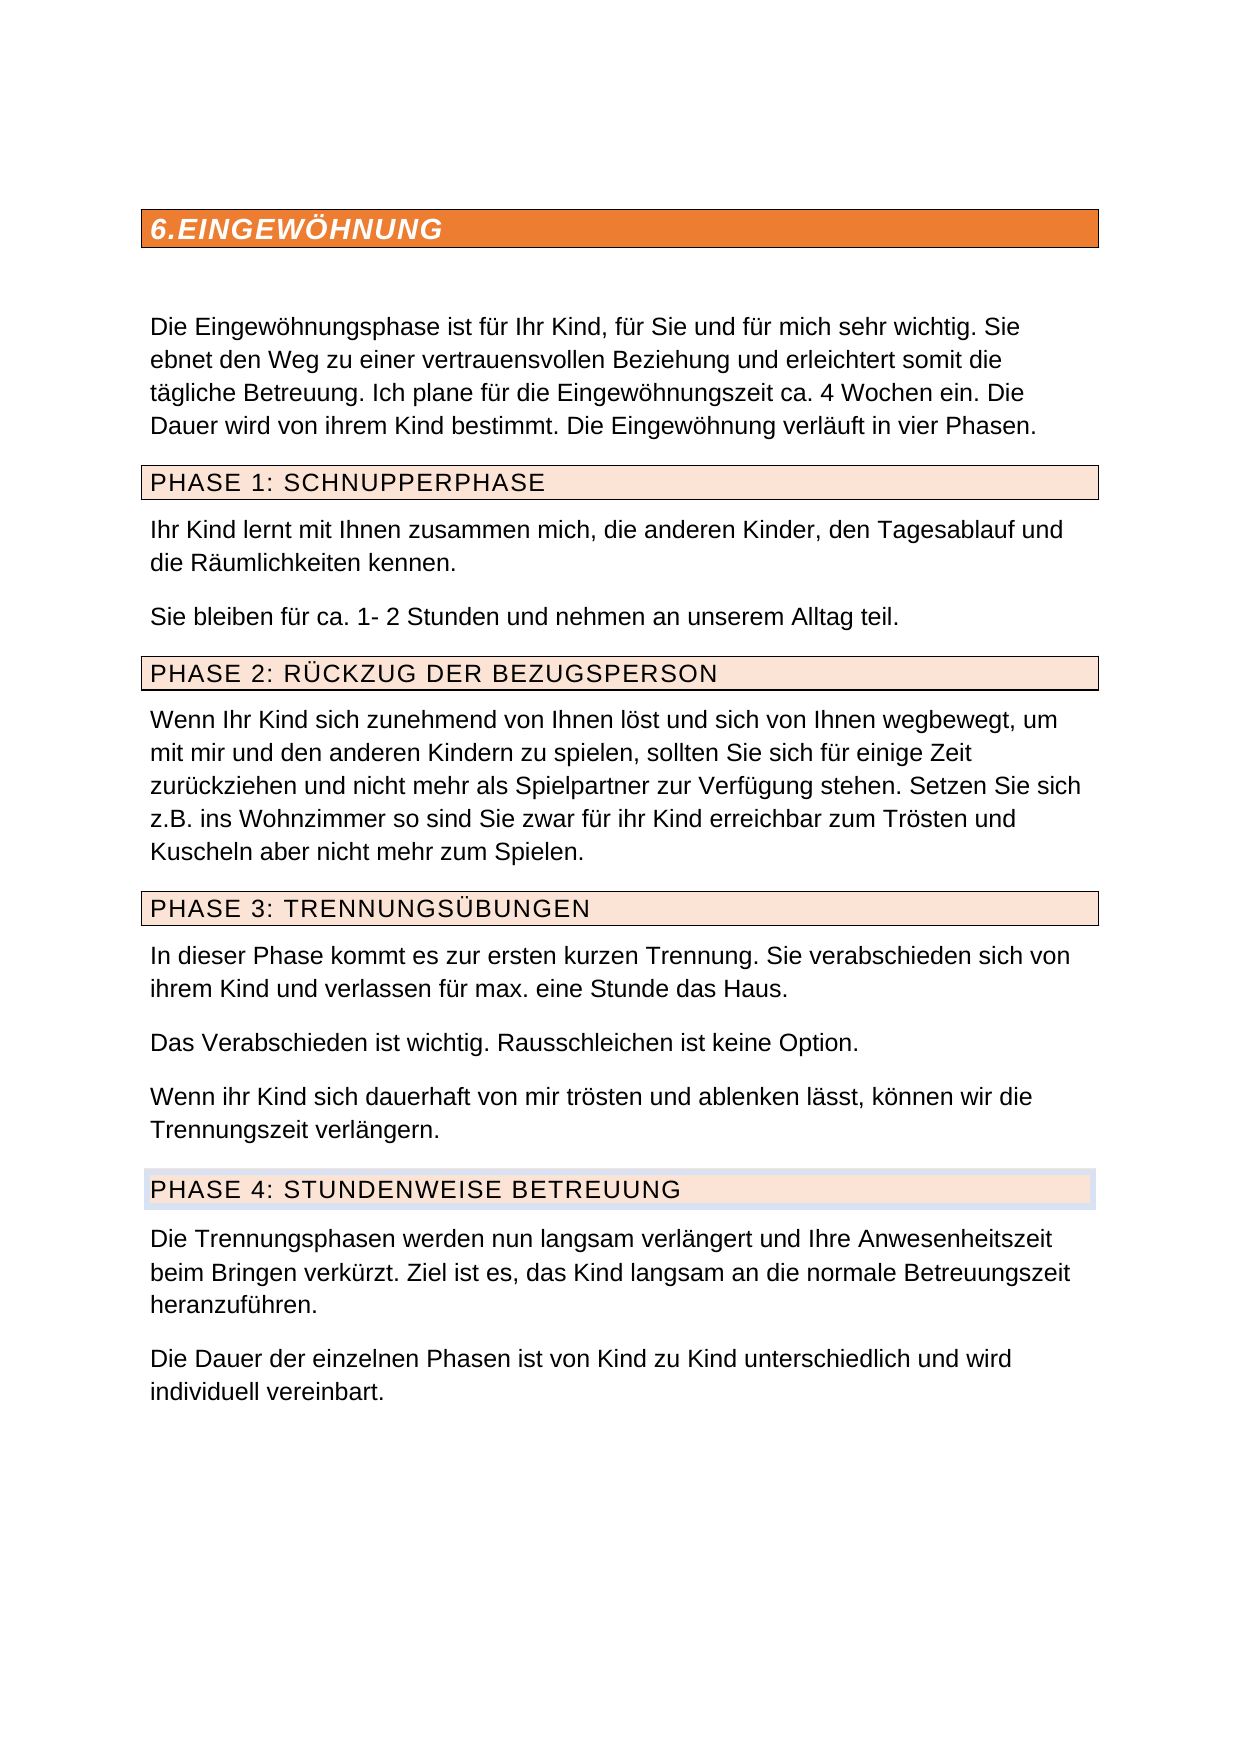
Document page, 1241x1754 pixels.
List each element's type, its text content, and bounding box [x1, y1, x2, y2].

text Wenn Ihr Kind sich zunehmend von Ihnen löst und sich von Ihnen wegbewegt, um mit mir und den anderen Kindern zu spielen, sollten Sie sich für einige Zeit zurückziehen und nicht mehr als Spielpartner zur Verfügung stehen. Setzen Sie sich z.B. ins Wohnzimmer so sind Sie zwar für ihr Kind erreichbar zum Trösten und Kuscheln aber nicht mehr zum Spielen. [150, 705, 1090, 866]
text Die Trennungsphasen werden nun langsam verlängert und Ihre Anwesenheitszeit beim Bringen verkürzt. Ziel ist es, das Kind langsam an die normale Betreuungszeit heranzuführen. [150, 1224, 1090, 1319]
text Die Dauer der einzelnen Phasen ist von Kind zu Kind unterschiedlich und wird individuell vereinbart. [150, 1344, 1090, 1406]
text Sie bleiben für ca. 1- 2 Stunden und nehmen an unserem Alltag teil. [150, 602, 1090, 631]
subtitle 6.Eingewöhnung [142, 210, 1098, 247]
subtitle Phase 4: stundenweise Betreuung [150, 1175, 1090, 1203]
text Wenn ihr Kind sich dauerhaft von mir trösten und ablenken lässt, können wir die Trennungszeit verlängern. [150, 1082, 1090, 1143]
subtitle Phase 2: Rückzug der Bezugsperson [142, 657, 1098, 689]
subtitle Phase 1: Schnupperphase [142, 466, 1098, 499]
subtitle Phase 3: Trennungsübungen [142, 892, 1098, 925]
text Ihr Kind lernt mit Ihnen zusammen mich, die anderen Kinder, den Tagesablauf und die Räumlichkeiten kennen. [150, 515, 1090, 577]
text Die Eingewöhnungsphase ist für Ihr Kind, für Sie und für mich sehr wichtig. Sie ebnet den Weg zu einer vertrauensvollen Beziehung und erleichtert somit die tägliche Betreuung. Ich plane für die Eingewöhnungszeit ca. 4 Wochen ein. Die Dauer wird von ihrem Kind bestimmt. Die Eingewöhnung verläuft in vier Phasen. [150, 312, 1090, 440]
text Das Verabschieden ist wichtig. Rausschleichen ist keine Option. [150, 1028, 1090, 1057]
text In dieser Phase kommt es zur ersten kurzen Trennung. Sie verabschieden sich von ihrem Kind und verlassen für max. eine Stunde das Haus. [150, 941, 1090, 1003]
